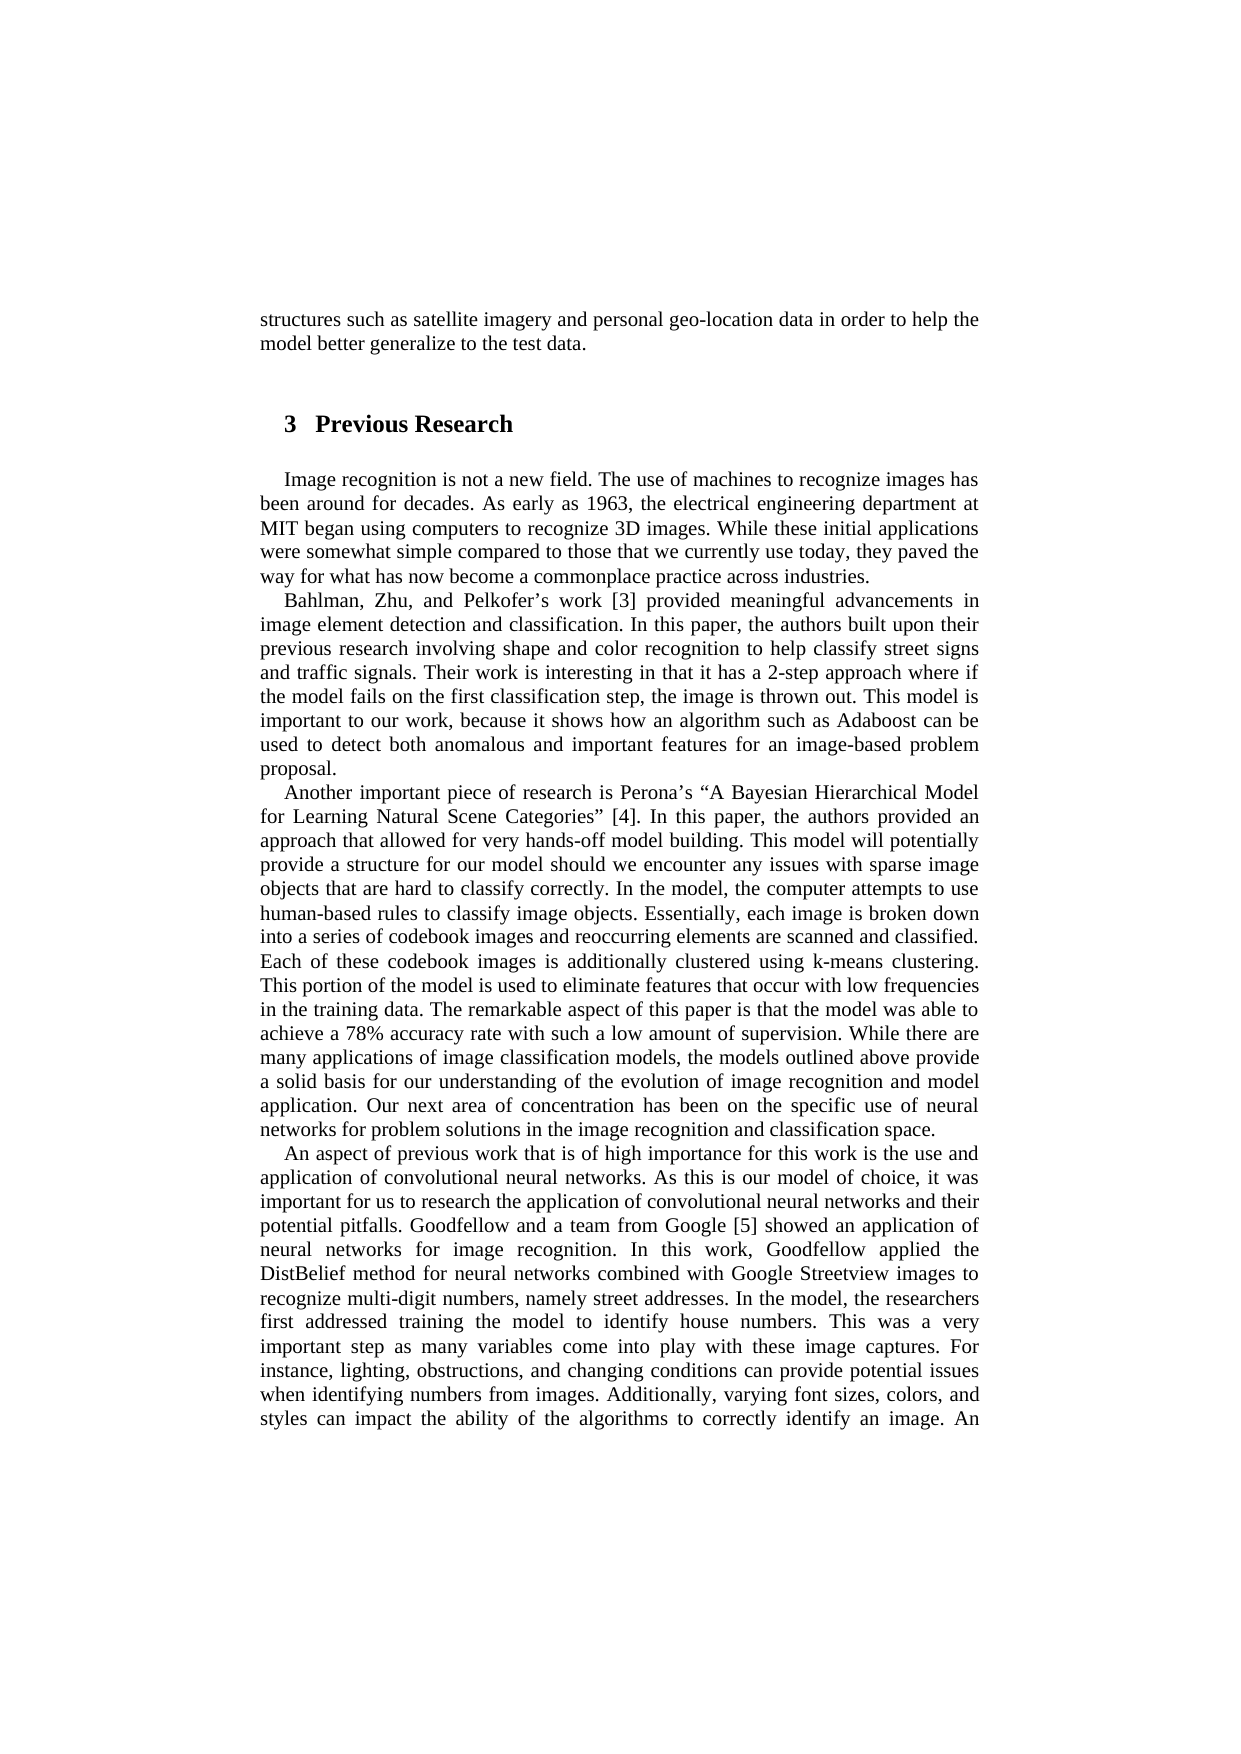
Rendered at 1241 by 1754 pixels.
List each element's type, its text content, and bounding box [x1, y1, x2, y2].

text Another important piece of research is Perona’s “A Bayesian Hierarchical Model for Learning Natural Scene Categories” [4]. In this paper, the authors provided an approach that allowed for very hands-off model building. This model will potentially provide a structure for our model should we encounter any issues with sparse image objects that are hard to classify correctly. In the model, the computer attempts to use human-based rules to classify image objects. Essentially, each image is broken down into a series of codebook images and reoccurring elements are scanned and classified. Each of these codebook images is additionally clustered using k-means clustering. This portion of the model is used to eliminate features that occur with low frequencies in the training data. The remarkable aspect of this paper is that the model was able to achieve a 78% accuracy rate with such a low amount of supervision. While there are many applications of image classification models, the models outlined above provide a solid basis for our understanding of the evolution of image recognition and model application. Our next area of concentration has been on the specific use of neural networks for problem solutions in the image recognition and classification space. [260, 780, 980, 1141]
text Bahlman, Zhu, and Pelkofer’s work [3] provided meaningful advancements in image element detection and classification. In this paper, the authors built upon their previous research involving shape and color recognition to help classify street signs and traffic signals. Their work is interesting in that it has a 2-step approach where if the model fails on the first classification step, the image is thrown out. This model is important to our work, because it shows how an algorithm such as Adaboost can be used to detect both anomalous and important features for an image-based problem proposal. [260, 588, 980, 780]
subtitle 3 Previous Research [260, 409, 980, 438]
text Image recognition is not a new field. The use of machines to recognize images has been around for decades. As early as 1963, the electrical engineering department at MIT began using computers to recognize 3D images. While these initial applications were somewhat simple compared to those that we currently use today, they paved the way for what has now become a commonplace practice across industries. [260, 467, 980, 588]
